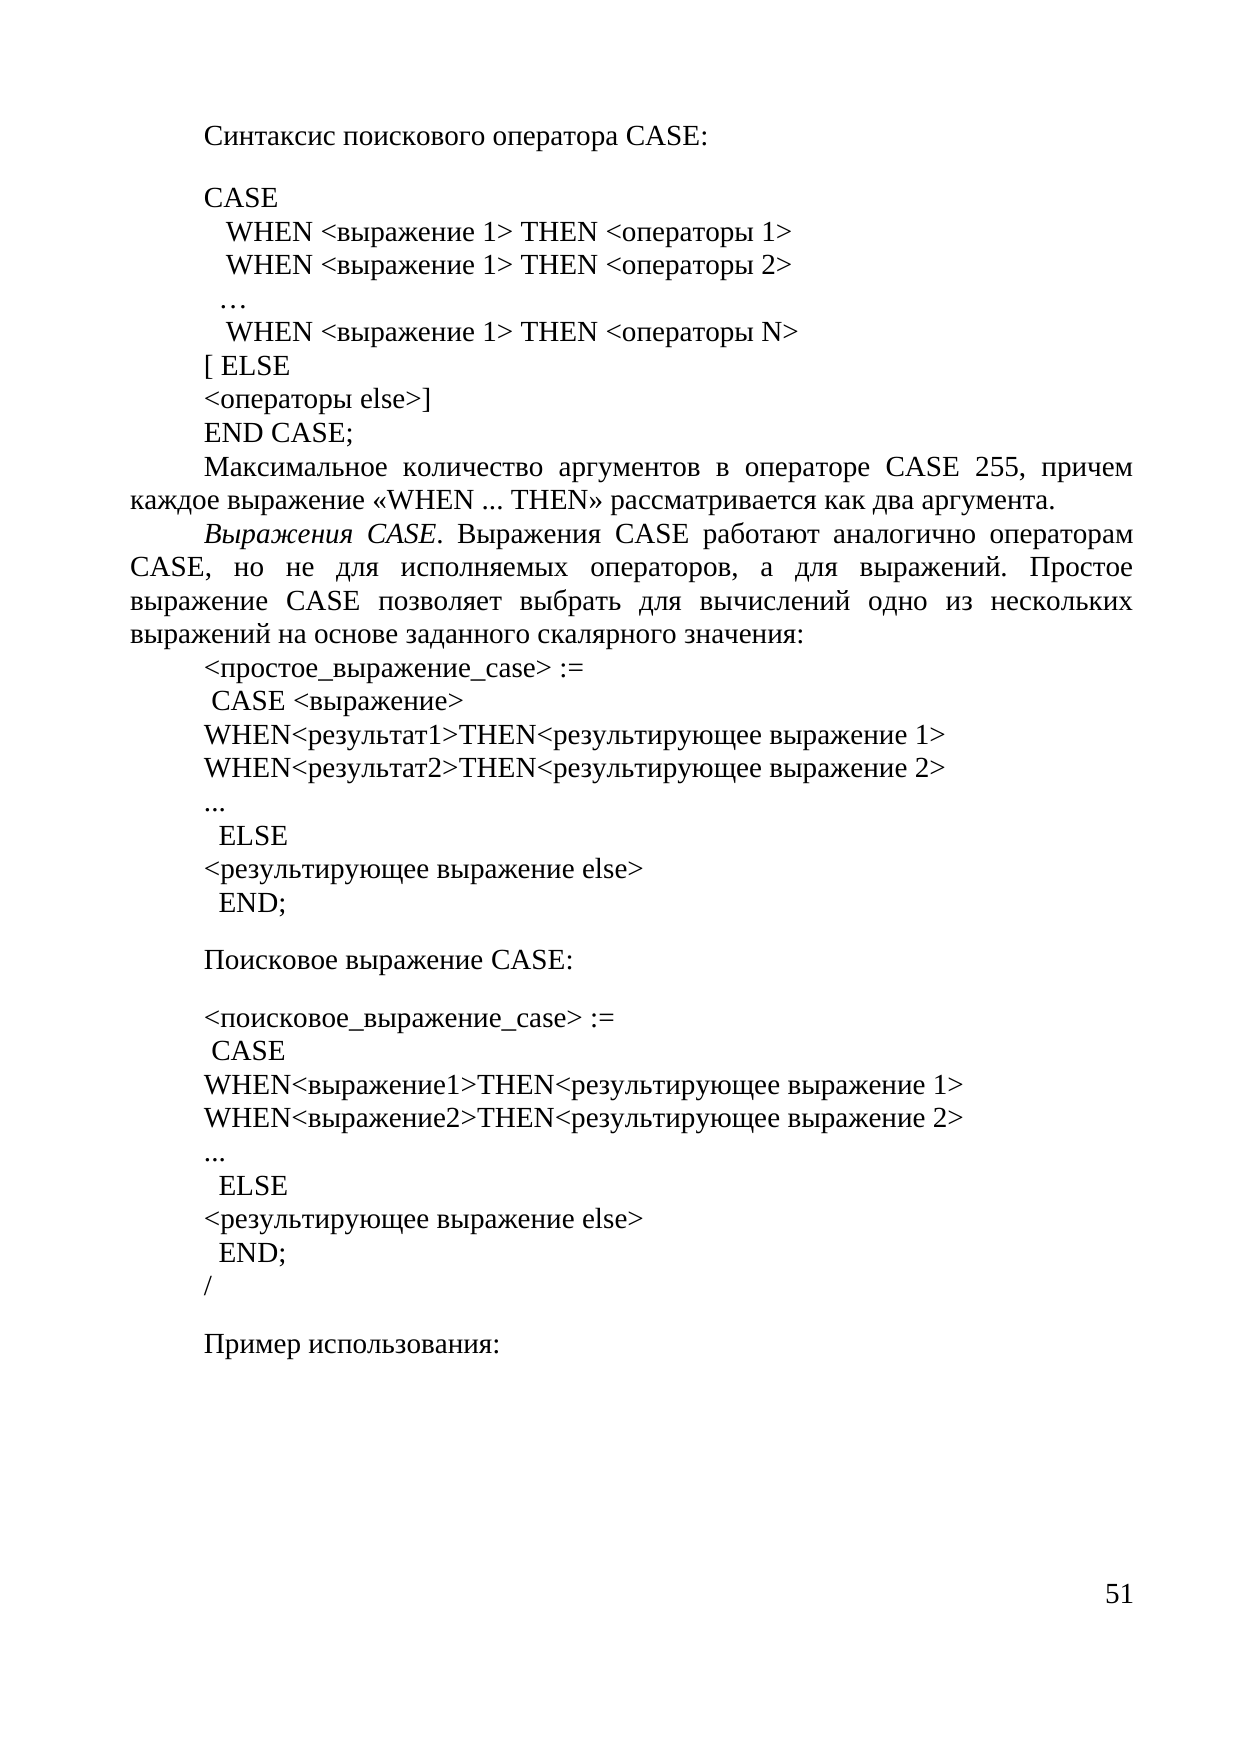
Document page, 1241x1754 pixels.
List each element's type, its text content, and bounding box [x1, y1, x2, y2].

text <операторы else>] [130, 382, 1134, 415]
text <результирующее выражение else> [130, 851, 1134, 885]
text when<результат1>then<результирующее выражение 1> [130, 717, 1134, 751]
text Поисковое выражение CASE: [130, 942, 1134, 976]
text ... [130, 1134, 1134, 1168]
text Синтаксис поискового оператора CASE: [130, 118, 1134, 152]
text CASE <выражение> [130, 683, 1134, 717]
text END; [130, 1235, 1134, 1268]
text when<выражение1>then<результирующее выражение 1> [130, 1067, 1134, 1101]
text CASE [130, 180, 1134, 214]
text <простое_выражение_case> := [130, 650, 1134, 683]
text <результирующее выражение else> [130, 1201, 1134, 1235]
text <поисковое_выражение_case> := [130, 1000, 1134, 1033]
text WHEN <выражение 1> THEN <операторы 2> [130, 247, 1134, 281]
text ELSE [130, 818, 1134, 851]
text when<результат2>then<результирующее выражение 2> [130, 751, 1134, 784]
text ... [130, 784, 1134, 818]
text Выражения Case. Выражения Case работают аналогично операторам Case, но не для исполняемых операторов, а для выражений. Простое выражение CASE позволяет выбрать для вычислений одно из нескольких выражений на основе заданного скалярного значения: [130, 516, 1134, 650]
text / [130, 1268, 1134, 1302]
text END; [130, 885, 1134, 918]
text [ ELSE [130, 348, 1134, 382]
text Максимальное количество аргументов в операторе CASE 255, причем каждое выражение «WHEN ... THEN» рассматривается как два аргумента. [130, 449, 1134, 516]
text WHEN <выражение 1> THEN <операторы N> [130, 314, 1134, 348]
text WHEN <выражение 1> THEN <операторы 1> [130, 214, 1134, 247]
text CASE [130, 1033, 1134, 1067]
text END CASE; [130, 415, 1134, 449]
text ELSE [130, 1168, 1134, 1201]
text Пример использования: [130, 1326, 1134, 1359]
text when<выражение2>then<результирующее выражение 2> [130, 1101, 1134, 1134]
text … [130, 281, 1134, 314]
